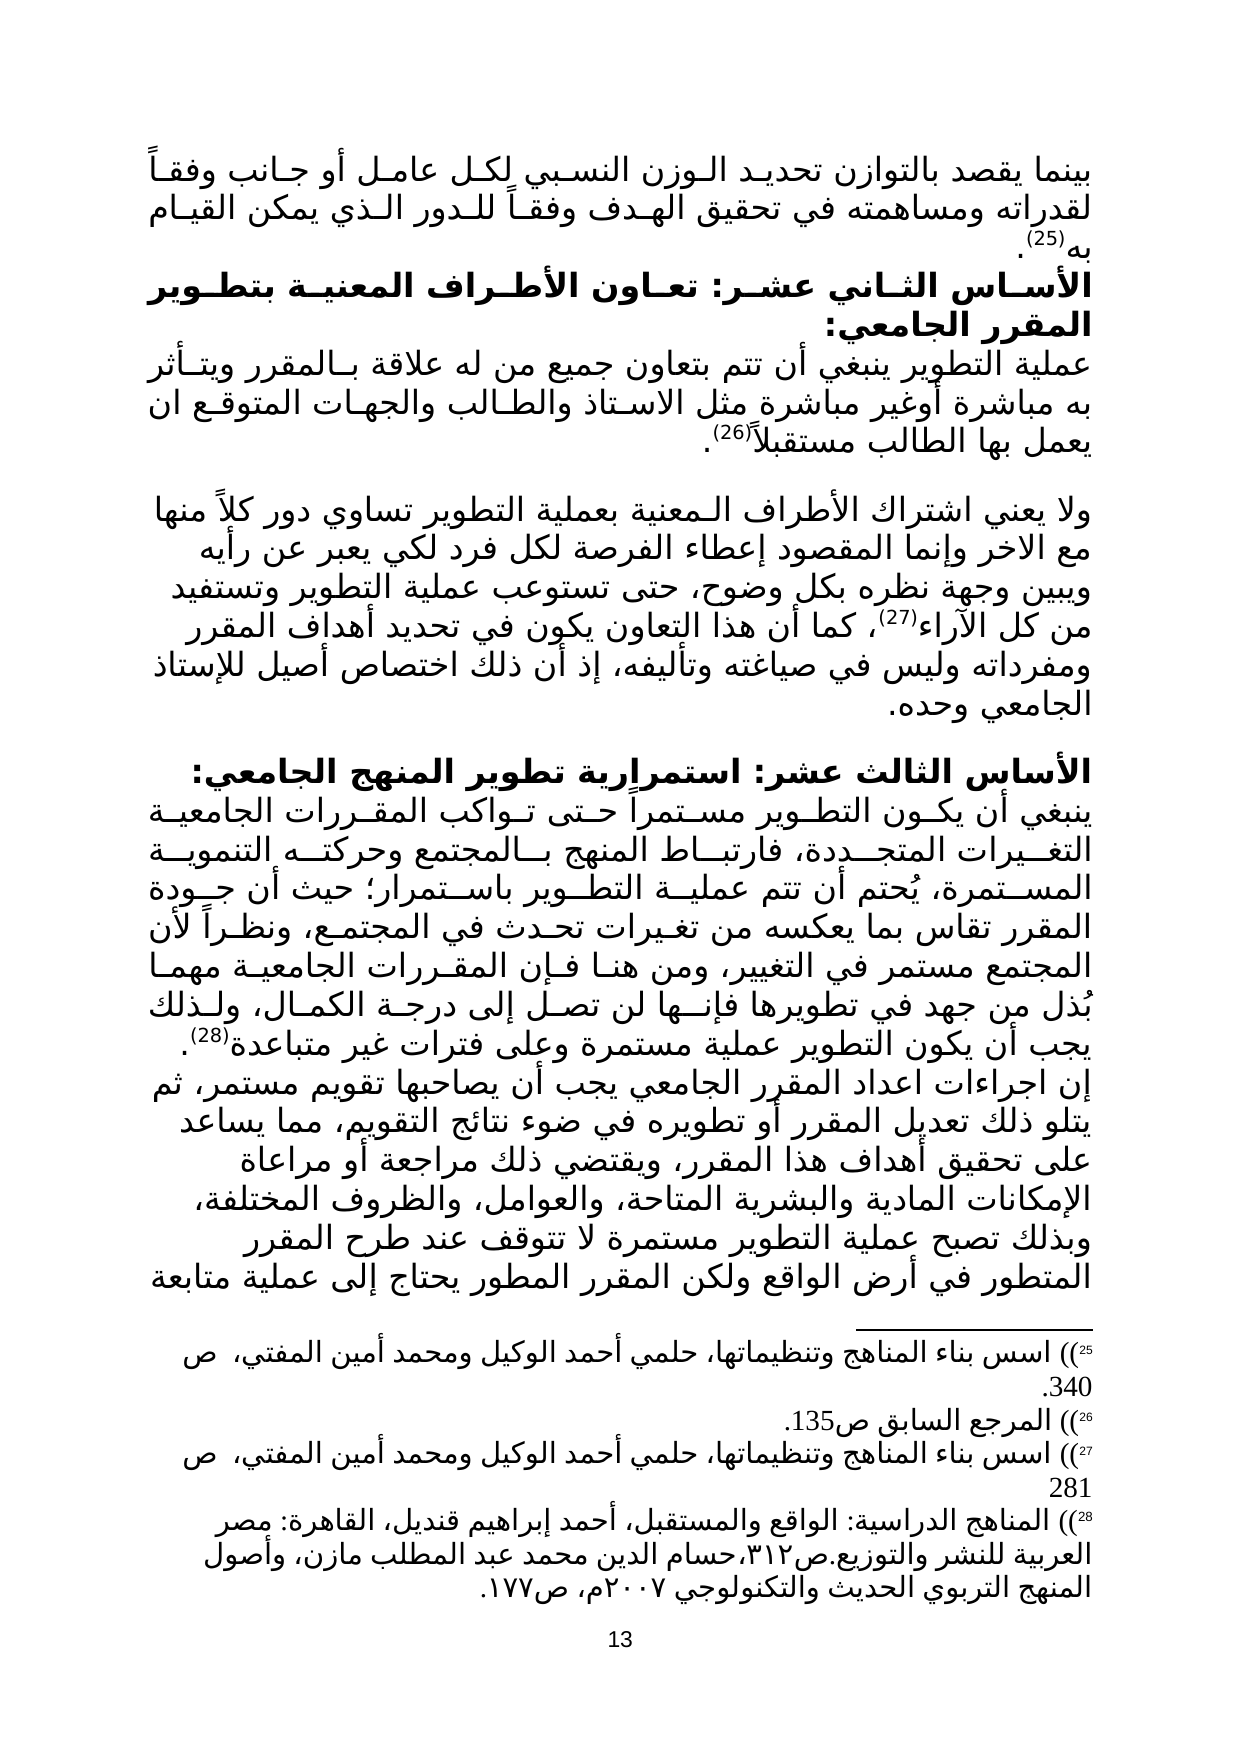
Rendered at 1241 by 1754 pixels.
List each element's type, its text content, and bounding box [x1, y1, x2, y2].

text الأساس الثالث عشر: استمرارية تطوير المنهج الجامعي: [148, 752, 1092, 791]
text ولا يعني اشتراك الأطراف الـمعنية بعملية التطوير تساوي دور كلاً منها مع الاخر وإنما المقصود إعطاء الفرصة لكل فرد لكي يعبر عن رأيه ويبين وجهة نظره بكل وضوح، حتى تستوعب عملية التطوير وتستفيد من كل الآراء()، كما أن هذا التعاون يكون في تحديد أهداف المقرر ومفرداته وليس في صياغته وتأليفه، إذ أن ذلك اختصاص أصيل للإستاذ الجامعي وحده. [148, 490, 1092, 723]
text ينبغي أن يكون التطوير مستمراً حتى تواكب المقررات الجامعية التغيرات المتجددة، فارتباط المنهج بالمجتمع وحركته التنموية المستمرة، يُحتم أن تتم عملية التطوير باستمرار؛ حيث أن جودة المقرر تقاس بما يعكسه من تغيرات تحدث في المجتمع، ونظراً لأن المجتمع مستمر في التغيير، ومن هنا فإن المقررات الجامعية مهما بُذل من جهد في تطويرها فإنـها لن تصل إلى درجة الكمال، ولذلك يجب أن يكون التطوير عملية مستمرة وعلى فترات غير متباعدة(). [148, 791, 1092, 1063]
text عملية التطوير ينبغي أن تتم بتعاون جميع من له علاقة بالمقرر ويتأثر به مباشرة أوغير مباشرة مثل الاستاذ والطالب والجهات المتوقع ان يعمل بها الطالب مستقبلاً(). [148, 344, 1092, 461]
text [148, 1063, 1092, 1296]
text بينما يقصد بالتوازن تحديد الوزن النسبي لكل عامل أو جانب وفقاً لقدراته ومساهمته في تحقيق الهدف وفقاً للدور الذي يمكن القيام به(). [148, 150, 1092, 267]
text الأساس الثاني عشر: تعاون الأطراف المعنية بتطوير المقرر الجامعي: [148, 267, 1092, 344]
